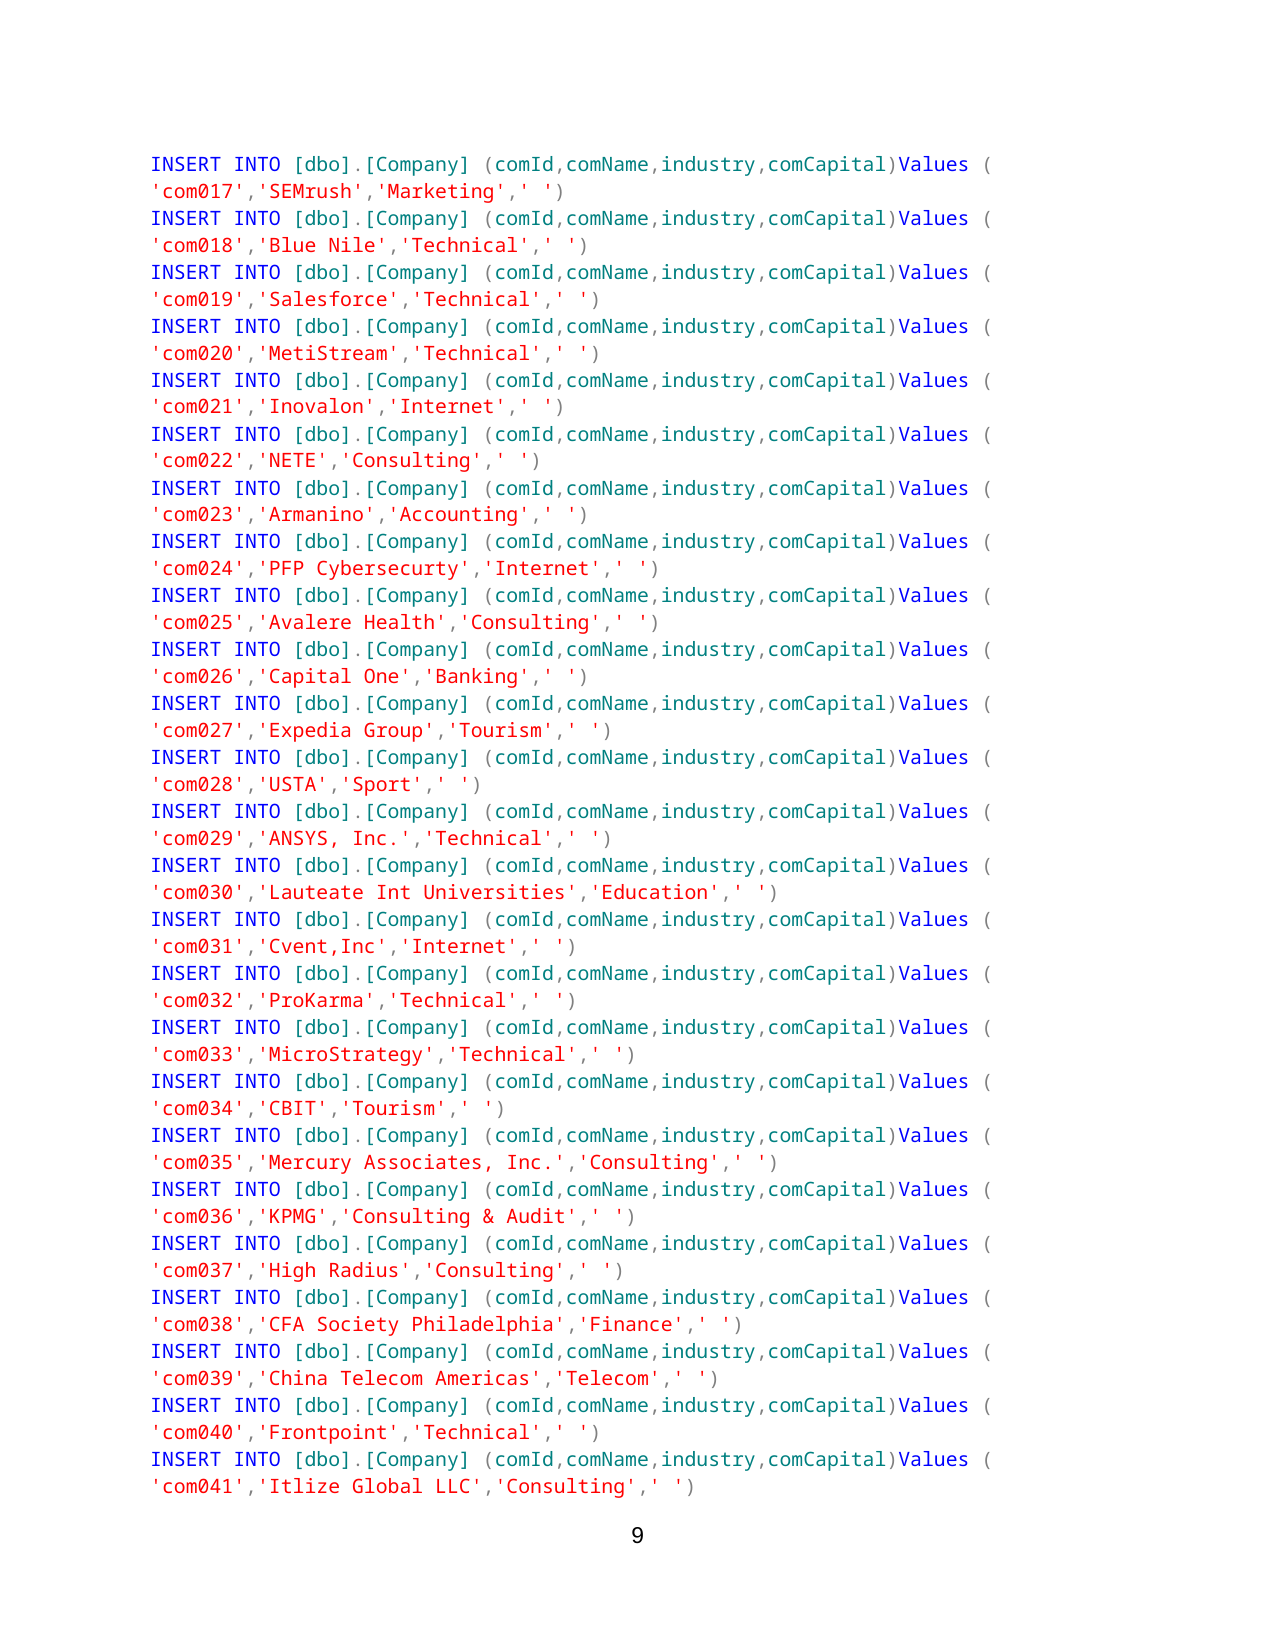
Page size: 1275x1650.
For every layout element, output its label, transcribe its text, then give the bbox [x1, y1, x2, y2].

text INSERT INTO [dbo].[Company] (comId,comName,industry,comCapital)Values ( 'com033','MicroStrategy','Technical',' ') [150, 1013, 1125, 1067]
text INSERT INTO [dbo].[Company] (comId,comName,industry,comCapital)Values ( 'com018','Blue Nile','Technical',' ') [150, 204, 1125, 258]
text INSERT INTO [dbo].[Company] (comId,comName,industry,comCapital)Values ( 'com039','China Telecom Americas','Telecom',' ') [150, 1337, 1125, 1391]
text INSERT INTO [dbo].[Company] (comId,comName,industry,comCapital)Values ( 'com027','Expedia Group','Tourism',' ') [150, 689, 1125, 743]
text INSERT INTO [dbo].[Company] (comId,comName,industry,comCapital)Values ( 'com029','ANSYS, Inc.','Technical',' ') [150, 797, 1125, 851]
text INSERT INTO [dbo].[Company] (comId,comName,industry,comCapital)Values ( 'com019','Salesforce','Technical',' ') [150, 258, 1125, 312]
text INSERT INTO [dbo].[Company] (comId,comName,industry,comCapital)Values ( 'com020','MetiStream','Technical',' ') [150, 312, 1125, 366]
text INSERT INTO [dbo].[Company] (comId,comName,industry,comCapital)Values ( 'com038','CFA Society Philadelphia','Finance',' ') [150, 1283, 1125, 1337]
text INSERT INTO [dbo].[Company] (comId,comName,industry,comCapital)Values ( 'com017','SEMrush','Marketing',' ') [150, 150, 1125, 204]
text INSERT INTO [dbo].[Company] (comId,comName,industry,comCapital)Values ( 'com041','Itlize Global LLC','Consulting',' ') [150, 1445, 1125, 1499]
text INSERT INTO [dbo].[Company] (comId,comName,industry,comCapital)Values ( 'com034','CBIT','Tourism',' ') [150, 1067, 1125, 1121]
text INSERT INTO [dbo].[Company] (comId,comName,industry,comCapital)Values ( 'com037','High Radius','Consulting',' ') [150, 1229, 1125, 1283]
text INSERT INTO [dbo].[Company] (comId,comName,industry,comCapital)Values ( 'com040','Frontpoint','Technical',' ') [150, 1391, 1125, 1445]
text INSERT INTO [dbo].[Company] (comId,comName,industry,comCapital)Values ( 'com024','PFP Cybersecurty','Internet',' ') [150, 528, 1125, 582]
text INSERT INTO [dbo].[Company] (comId,comName,industry,comCapital)Values ( 'com035','Mercury Associates, Inc.','Consulting',' ') [150, 1121, 1125, 1175]
text INSERT INTO [dbo].[Company] (comId,comName,industry,comCapital)Values ( 'com030','Lauteate Int Universities','Education',' ') [150, 851, 1125, 905]
text INSERT INTO [dbo].[Company] (comId,comName,industry,comCapital)Values ( 'com032','ProKarma','Technical',' ') [150, 959, 1125, 1013]
text INSERT INTO [dbo].[Company] (comId,comName,industry,comCapital)Values ( 'com023','Armanino','Accounting',' ') [150, 474, 1125, 528]
text INSERT INTO [dbo].[Company] (comId,comName,industry,comCapital)Values ( 'com031','Cvent,Inc','Internet',' ') [150, 905, 1125, 959]
text INSERT INTO [dbo].[Company] (comId,comName,industry,comCapital)Values ( 'com036','KPMG','Consulting & Audit',' ') [150, 1175, 1125, 1229]
text INSERT INTO [dbo].[Company] (comId,comName,industry,comCapital)Values ( 'com021','Inovalon','Internet',' ') [150, 366, 1125, 420]
text INSERT INTO [dbo].[Company] (comId,comName,industry,comCapital)Values ( 'com026','Capital One','Banking',' ') [150, 636, 1125, 689]
text INSERT INTO [dbo].[Company] (comId,comName,industry,comCapital)Values ( 'com025','Avalere Health','Consulting',' ') [150, 582, 1125, 636]
text INSERT INTO [dbo].[Company] (comId,comName,industry,comCapital)Values ( 'com028','USTA','Sport',' ') [150, 743, 1125, 797]
text INSERT INTO [dbo].[Company] (comId,comName,industry,comCapital)Values ( 'com022','NETE','Consulting',' ') [150, 420, 1125, 474]
